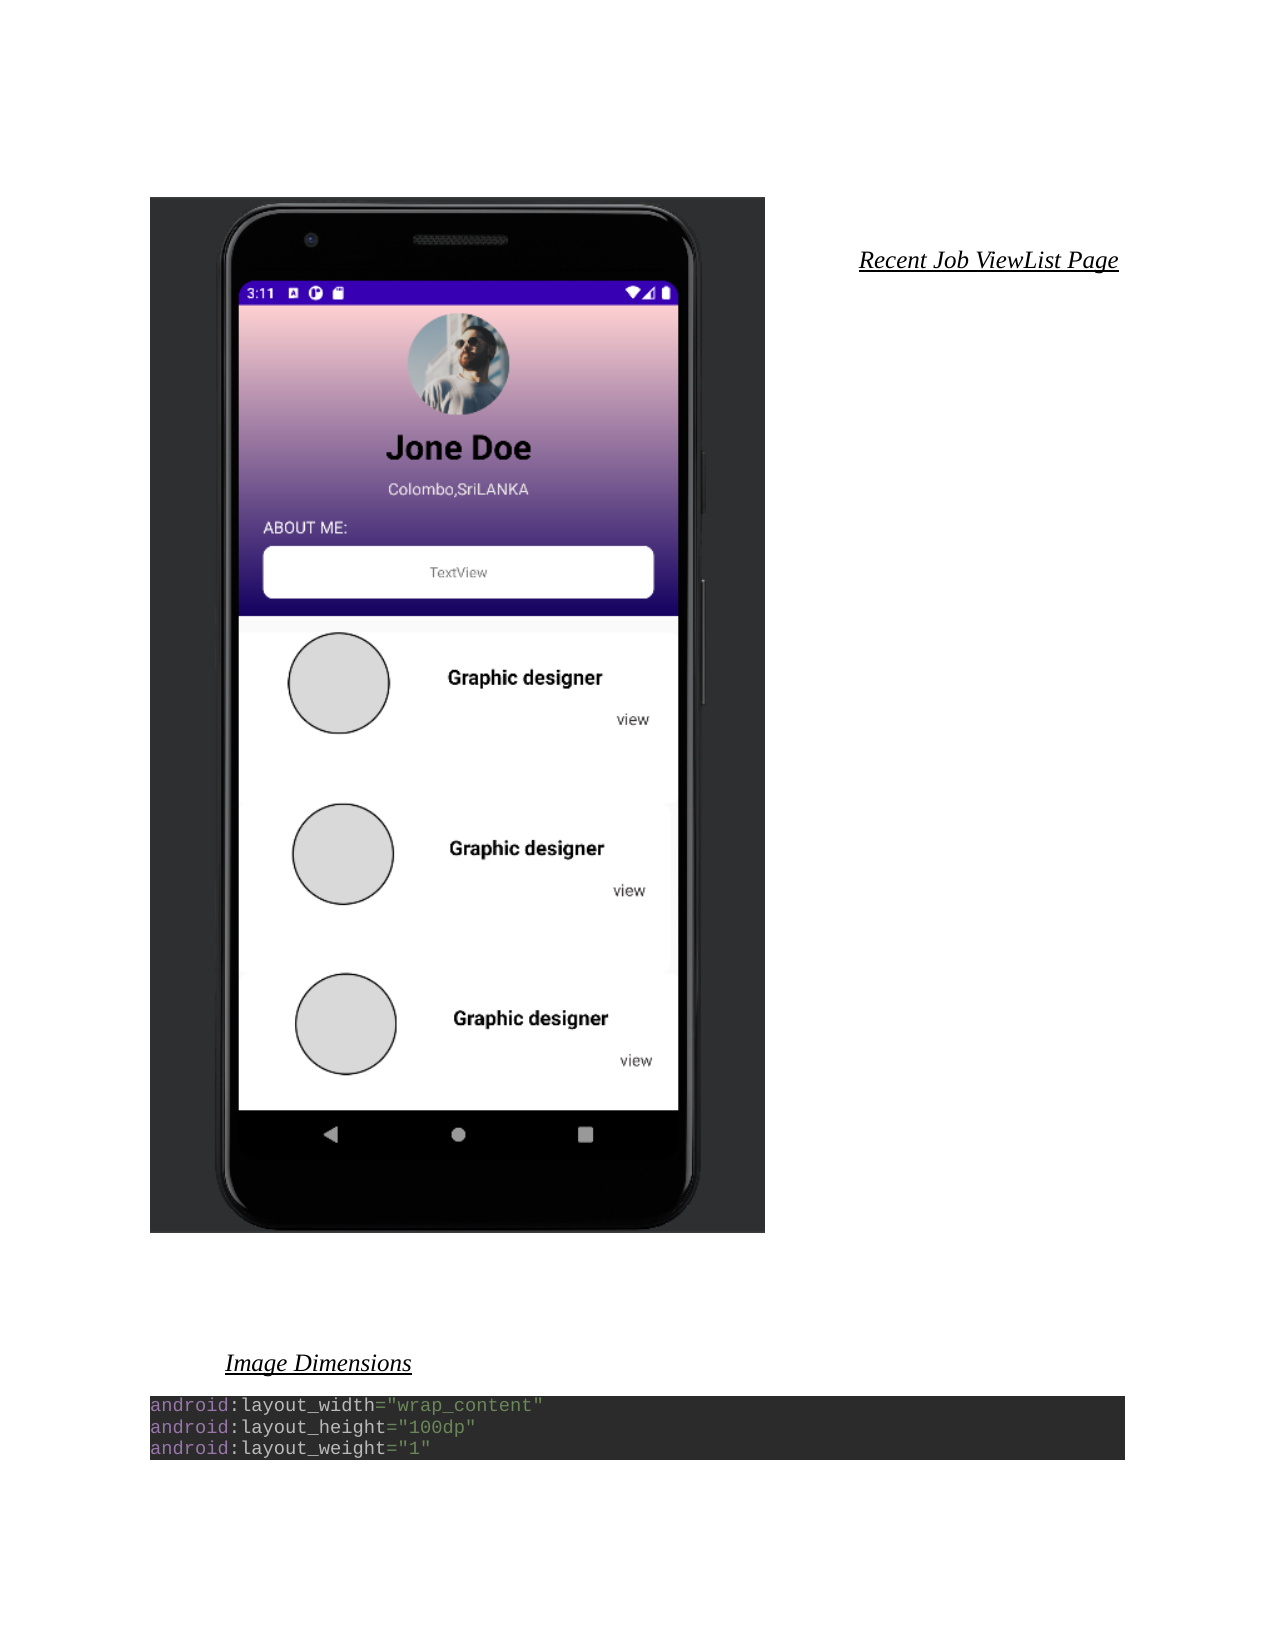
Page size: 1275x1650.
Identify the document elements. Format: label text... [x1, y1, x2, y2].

picture [150, 197, 765, 1233]
text Image Dimensions [225, 1348, 1125, 1377]
text android:layout_width="wrap_content" android:layout_height="100dp" android:layout_weight="1" [150, 1396, 1125, 1460]
